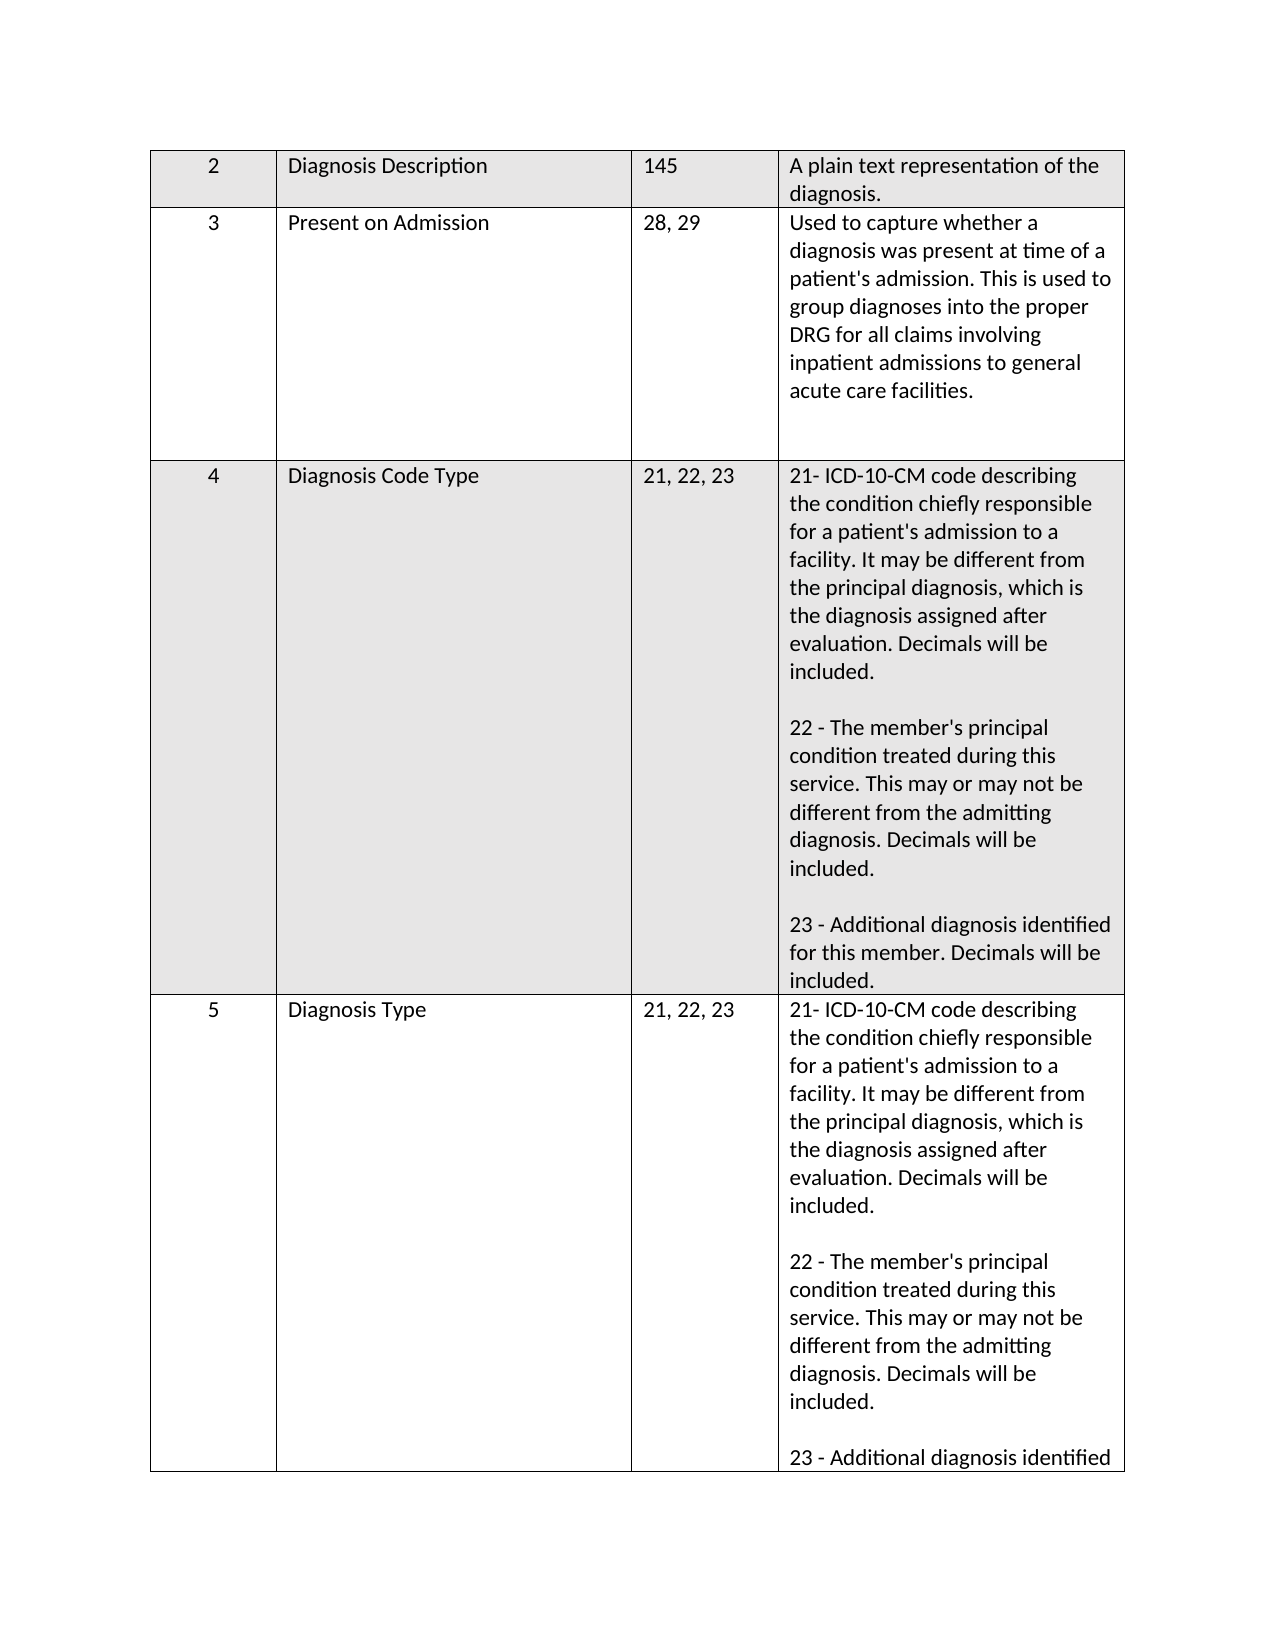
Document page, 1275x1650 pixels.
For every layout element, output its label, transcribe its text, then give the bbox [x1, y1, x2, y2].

table_cell 4 [151, 461, 276, 994]
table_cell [779, 995, 1124, 1471]
table_cell 21, 22, 23 [632, 995, 778, 1471]
table_cell Used to capture whether a diagnosis was present at time of a patient's admission. This is used to group diagnoses into the proper DRG for all claims involving inpatient admissions to general acute care facilities. [779, 208, 1124, 460]
table_cell 28, 29 [632, 208, 778, 460]
table_cell 21, 22, 23 [632, 461, 778, 994]
table_cell 2 [151, 151, 276, 207]
table_cell Diagnosis Code Type [277, 461, 631, 994]
table_cell Diagnosis Type [277, 995, 631, 1471]
table_cell Present on Admission [277, 208, 631, 460]
table_cell Diagnosis Description [277, 151, 631, 207]
table_cell 145 [632, 151, 778, 207]
table_cell 3 [151, 208, 276, 460]
table_cell A plain text representation of the diagnosis. [779, 151, 1124, 207]
table_cell 5 [151, 995, 276, 1471]
